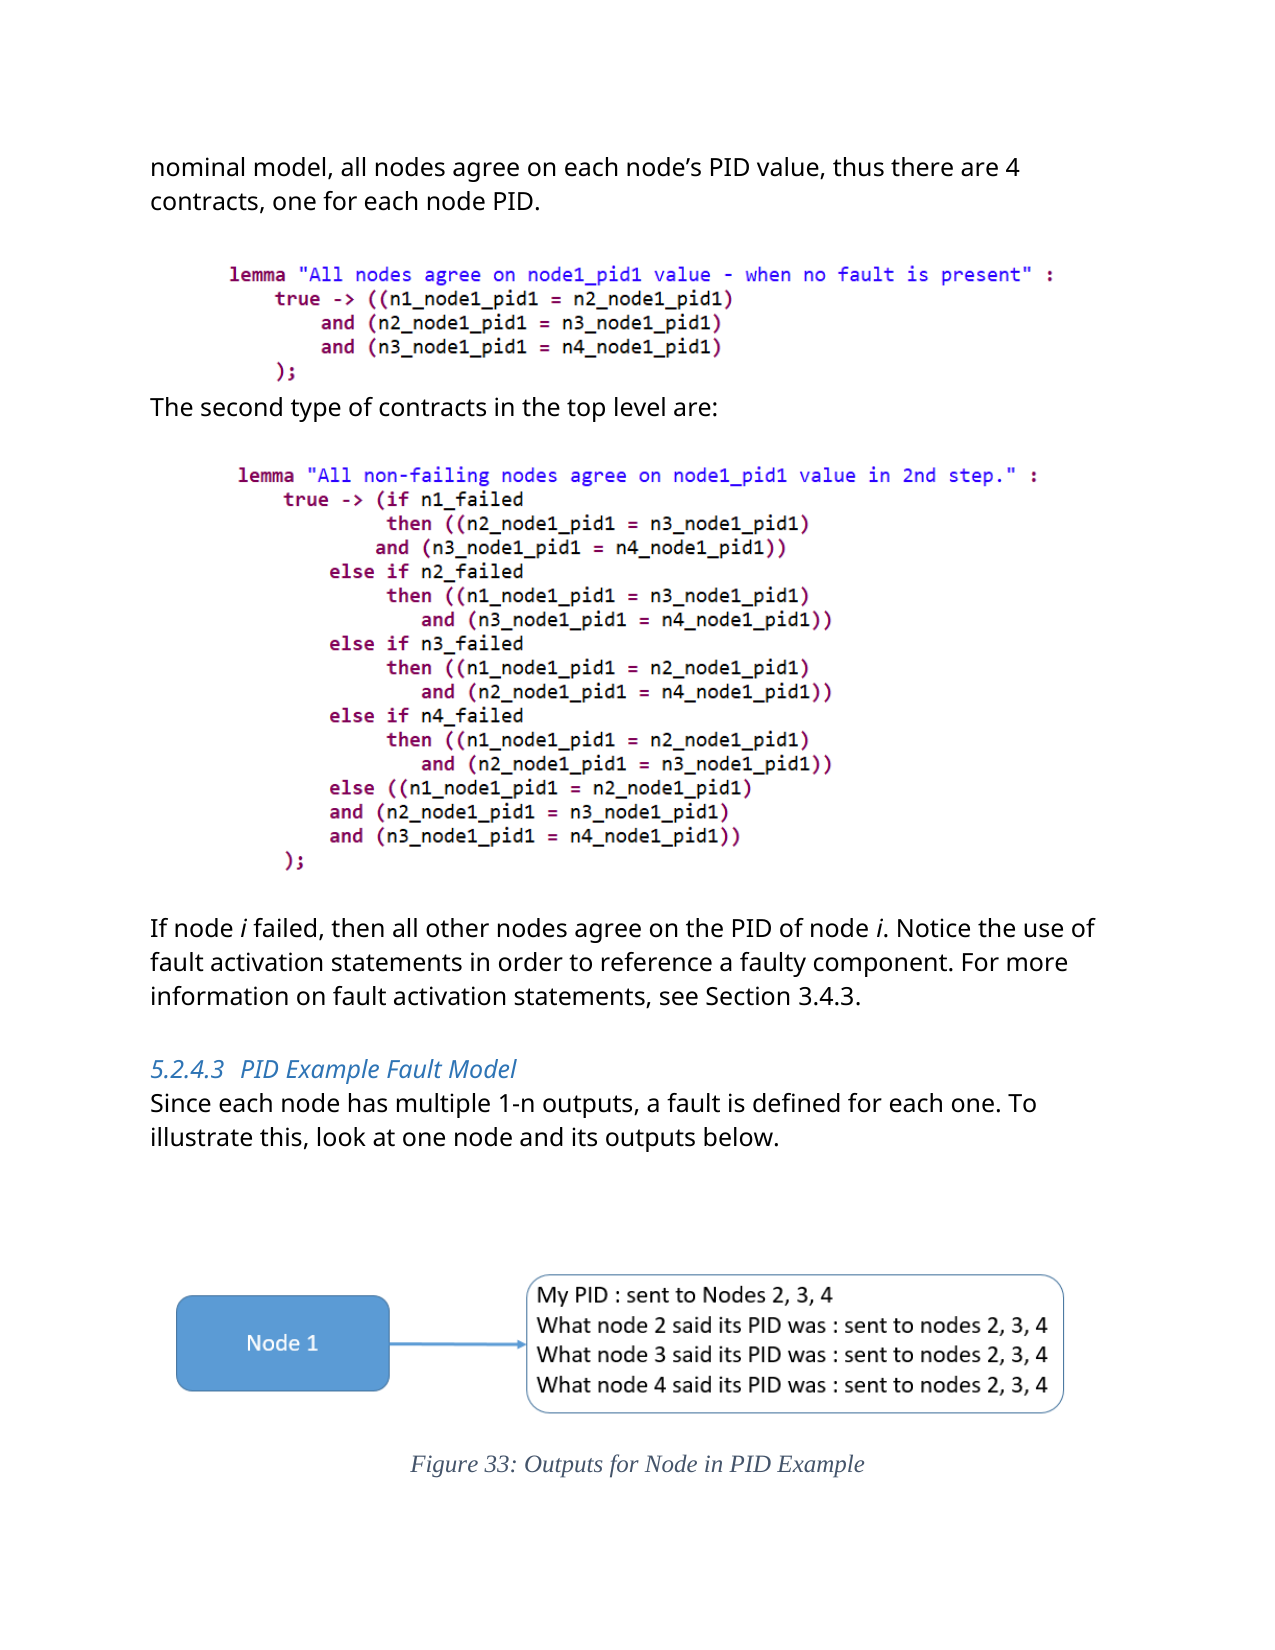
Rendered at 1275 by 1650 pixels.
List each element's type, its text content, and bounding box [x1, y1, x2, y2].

text The second type of contracts in the top level are: [150, 390, 1125, 424]
subtitle PID Example Fault Model [150, 1051, 1125, 1085]
picture [150, 1221, 1086, 1449]
text Since each node has multiple 1-n outputs, a fault is defined for each one. To illustrate this, look at one node and its outputs below. [150, 1085, 1125, 1153]
picture [211, 252, 1064, 390]
picture [226, 457, 1049, 877]
text If node i failed, then all other nodes agree on the PID of node i. Notice the use of fault activation statements in order to reference a faulty component. For more information on fault activation statements, see Section 3.4.3. [150, 911, 1125, 1013]
